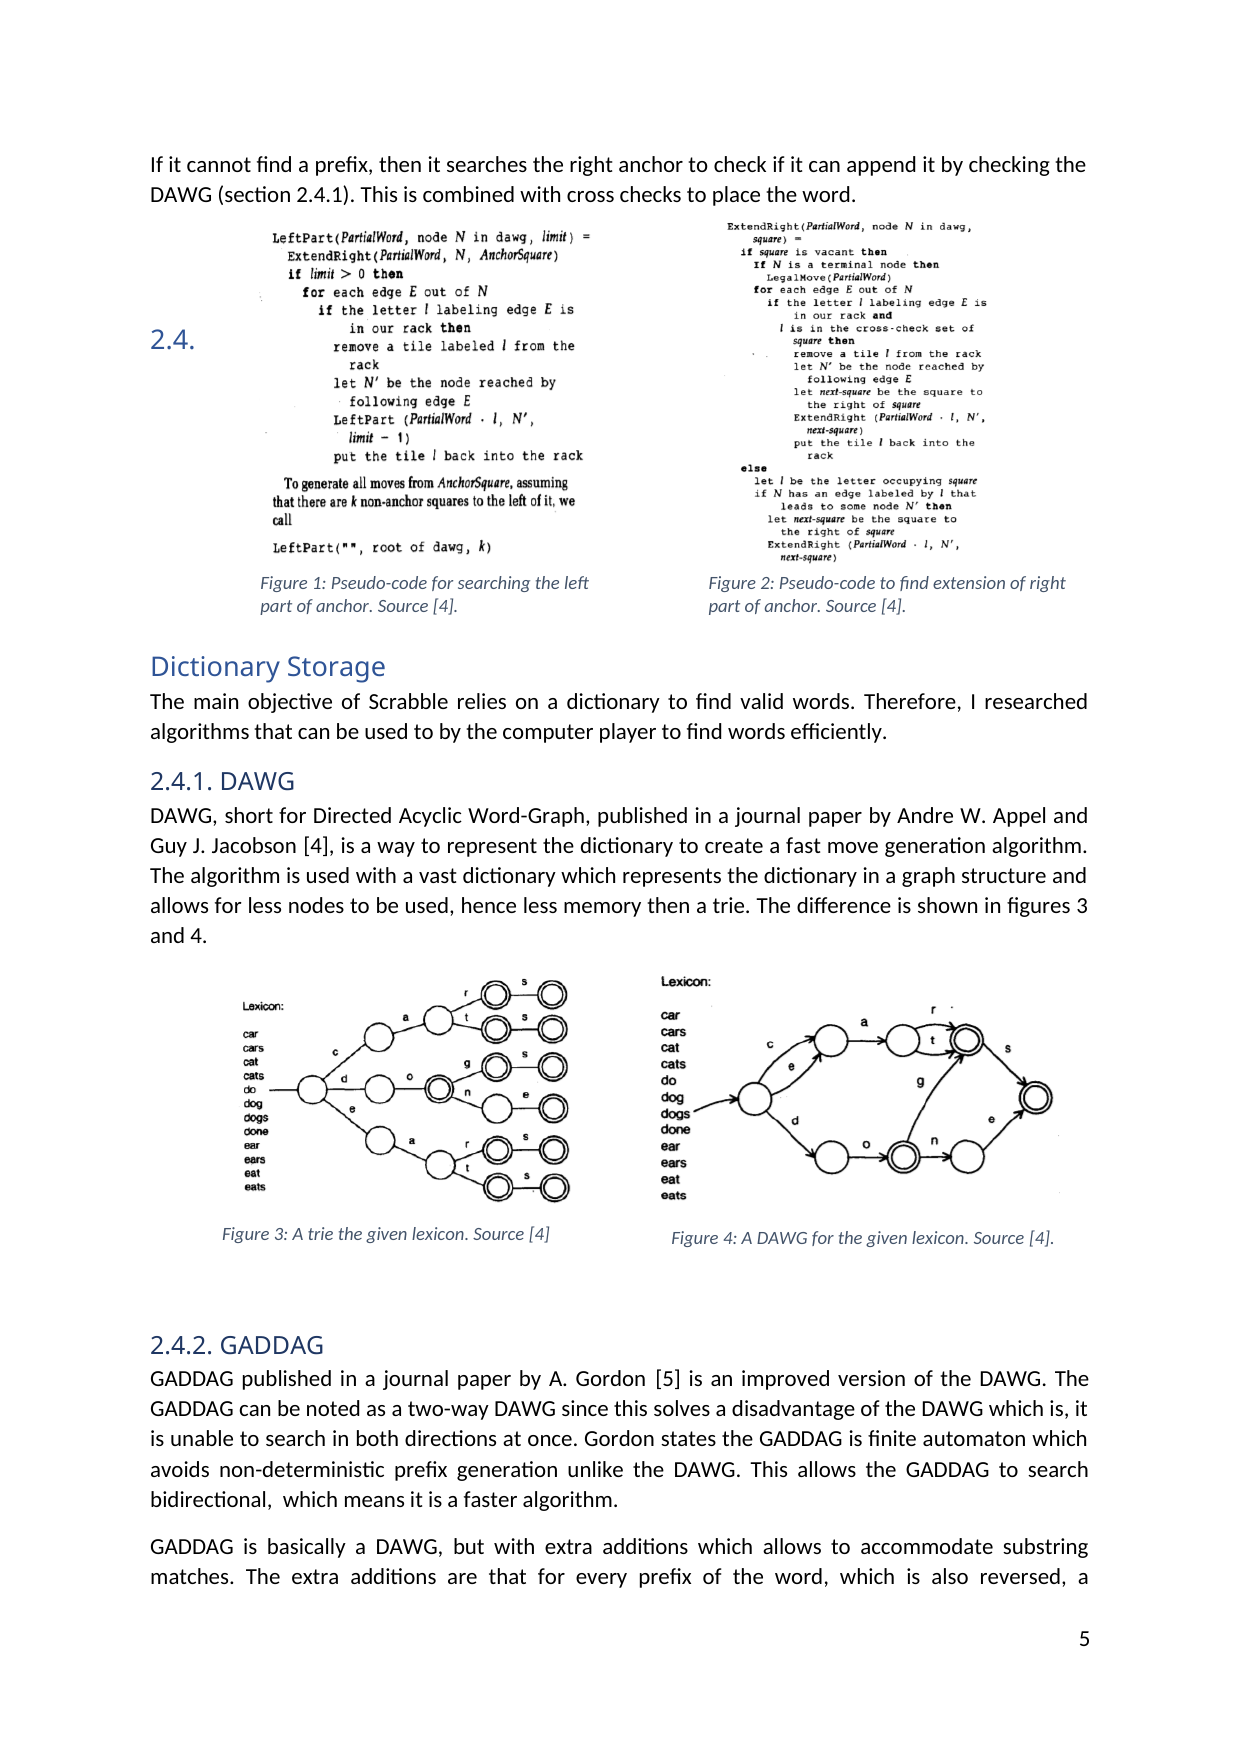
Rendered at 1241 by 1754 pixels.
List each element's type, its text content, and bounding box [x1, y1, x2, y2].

picture [259, 224, 593, 567]
subtitle 2.4.1. DAWG [150, 764, 1090, 798]
picture [656, 966, 1060, 1213]
picture [720, 216, 1005, 571]
subtitle 2.4.2. GADDAG [150, 1327, 1090, 1361]
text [150, 1532, 1090, 1590]
text DAWG, short for Directed Acyclic Word-Graph, published in a journal paper by Andre W. Appel and Guy J. Jacobson [4], is a way to represent the dictionary to create a fast move generation algorithm. The algorithm is used with a vast dictionary which represents the dictionary in a graph structure and allows for less nodes to be used, hence less memory then a trie. The difference is shown in figures 3 and 4. [150, 801, 1090, 949]
picture [219, 960, 578, 1212]
text GADDAG published in a journal paper by A. Gordon [5] is an improved version of the DAWG. The GADDAG can be noted as a two-way DAWG since this solves a disadvantage of the DAWG which is, it is unable to search in both directions at once. Gordon states the GADDAG is finite automaton which avoids non-deterministic prefix generation unlike the DAWG. This allows the GADDAG to search bidirectional, which means it is a faster algorithm. [150, 1364, 1090, 1513]
text The main objective of Scrabble relies on a dictionary to find valid words. Therefore, I researched algorithms that can be used to by the computer player to find words efficiently. [150, 687, 1090, 745]
text If it cannot find a prefix, then it searches the right anchor to check if it can append it by checking the DAWG (section 2.4.1). This is combined with cross checks to place the word. [150, 150, 1090, 208]
subtitle 2.4. Dictionary Storage [150, 321, 1090, 684]
